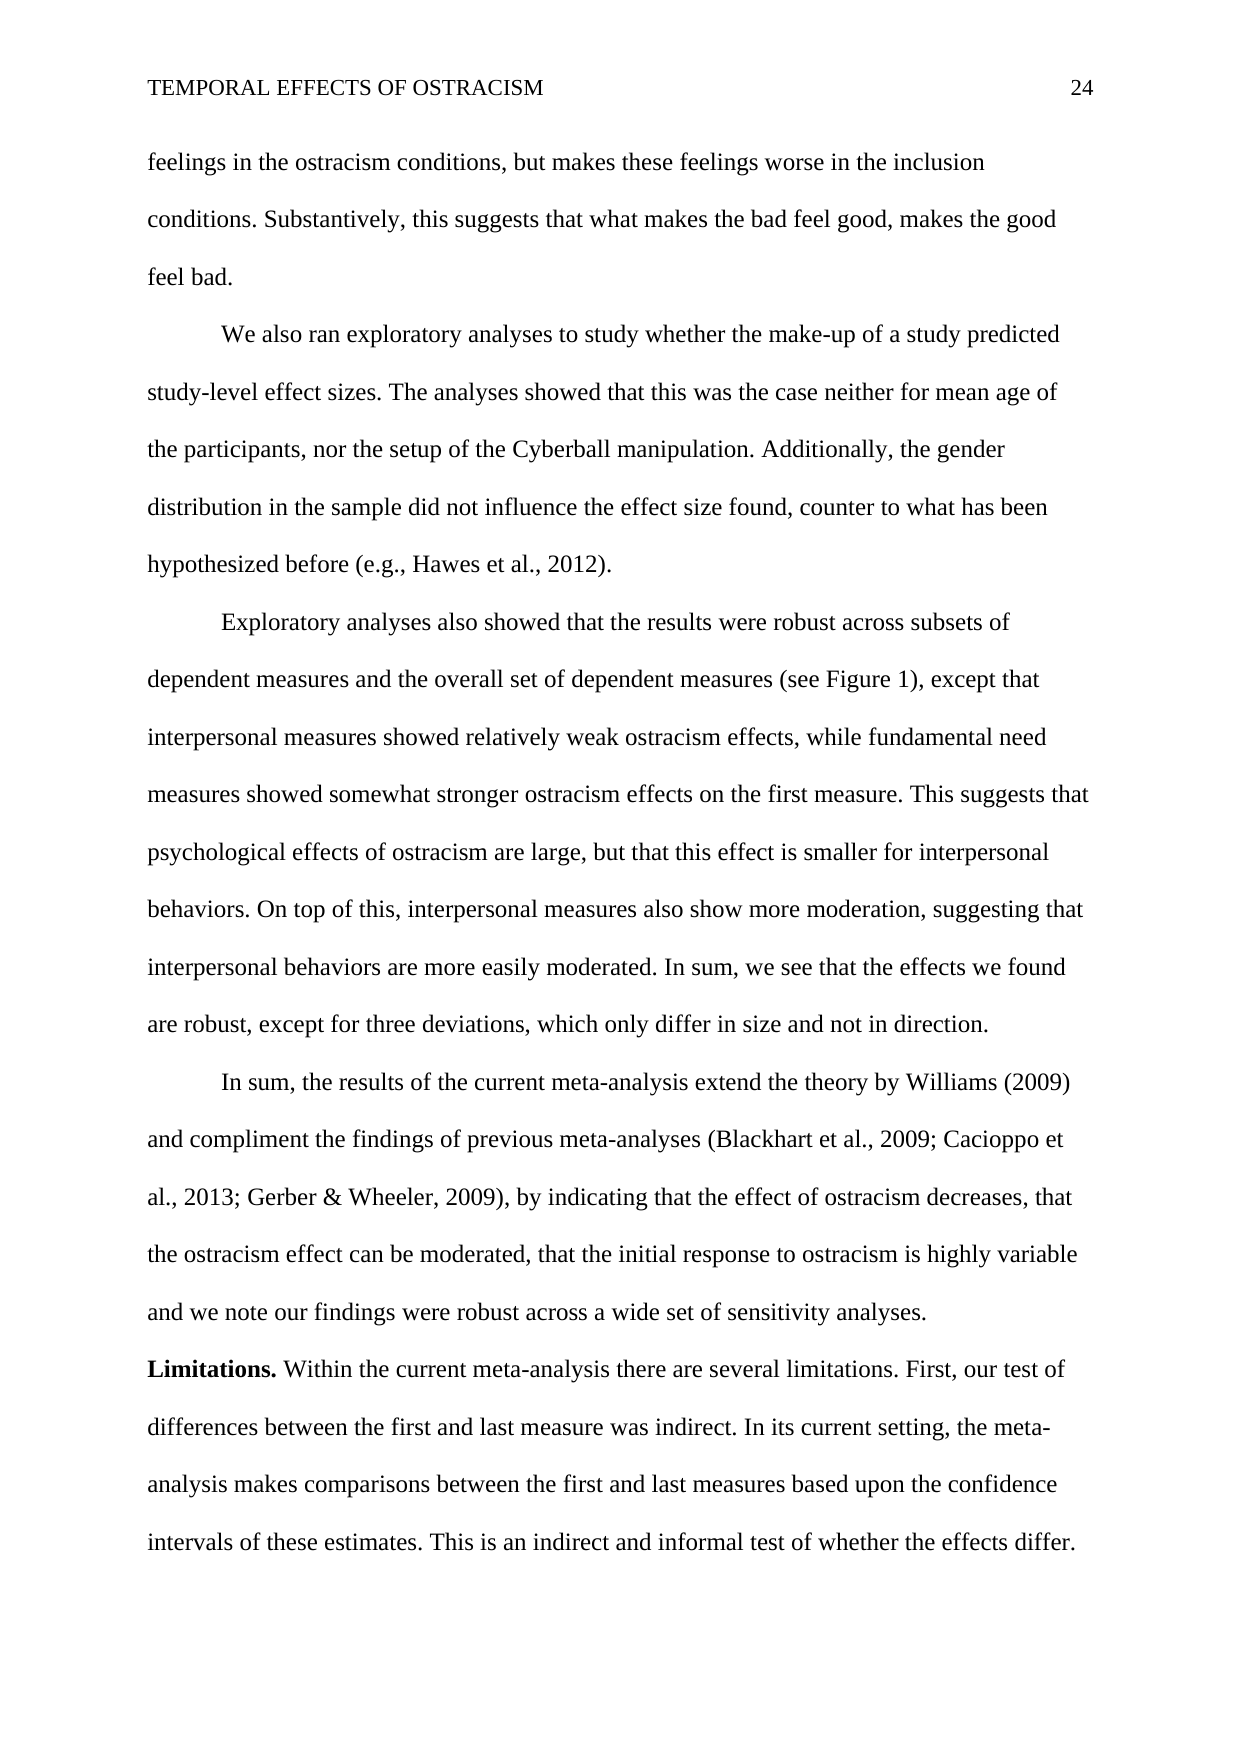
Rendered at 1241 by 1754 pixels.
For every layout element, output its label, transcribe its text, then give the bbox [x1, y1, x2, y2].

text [147, 147, 1093, 291]
text Exploratory analyses also showed that the results were robust across subsets of dependent measures and the overall set of dependent measures (see Figure 1), except that interpersonal measures showed relatively weak ostracism effects, while fundamental need measures showed somewhat stronger ostracism effects on the first measure. This suggests that psychological effects of ostracism are large, but that this effect is smaller for interpersonal behaviors. On top of this, interpersonal measures also show more moderation, suggesting that interpersonal behaviors are more easily moderated. In sum, we see that the effects we found are robust, except for three deviations, which only differ in size and not in direction. [147, 607, 1093, 1038]
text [147, 1354, 1093, 1556]
text We also ran exploratory analyses to study whether the make-up of a study predicted study-level effect sizes. The analyses showed that this was the case neither for mean age of the participants, nor the setup of the Cyberball manipulation. Additionally, the gender distribution in the sample did not influence the effect size found, counter to what has been hypothesized before (e.g., Hawes et al., 2012). [147, 319, 1093, 578]
text In sum, the results of the current meta-analysis extend the theory by Williams (2009) and compliment the findings of previous meta-analyses (Blackhart et al., 2009; Cacioppo et al., 2013; Gerber & Wheeler, 2009), by indicating that the effect of ostracism decreases, that the ostracism effect can be moderated, that the initial response to ostracism is highly variable and we note our findings were robust across a wide set of sensitivity analyses. [147, 1067, 1093, 1326]
